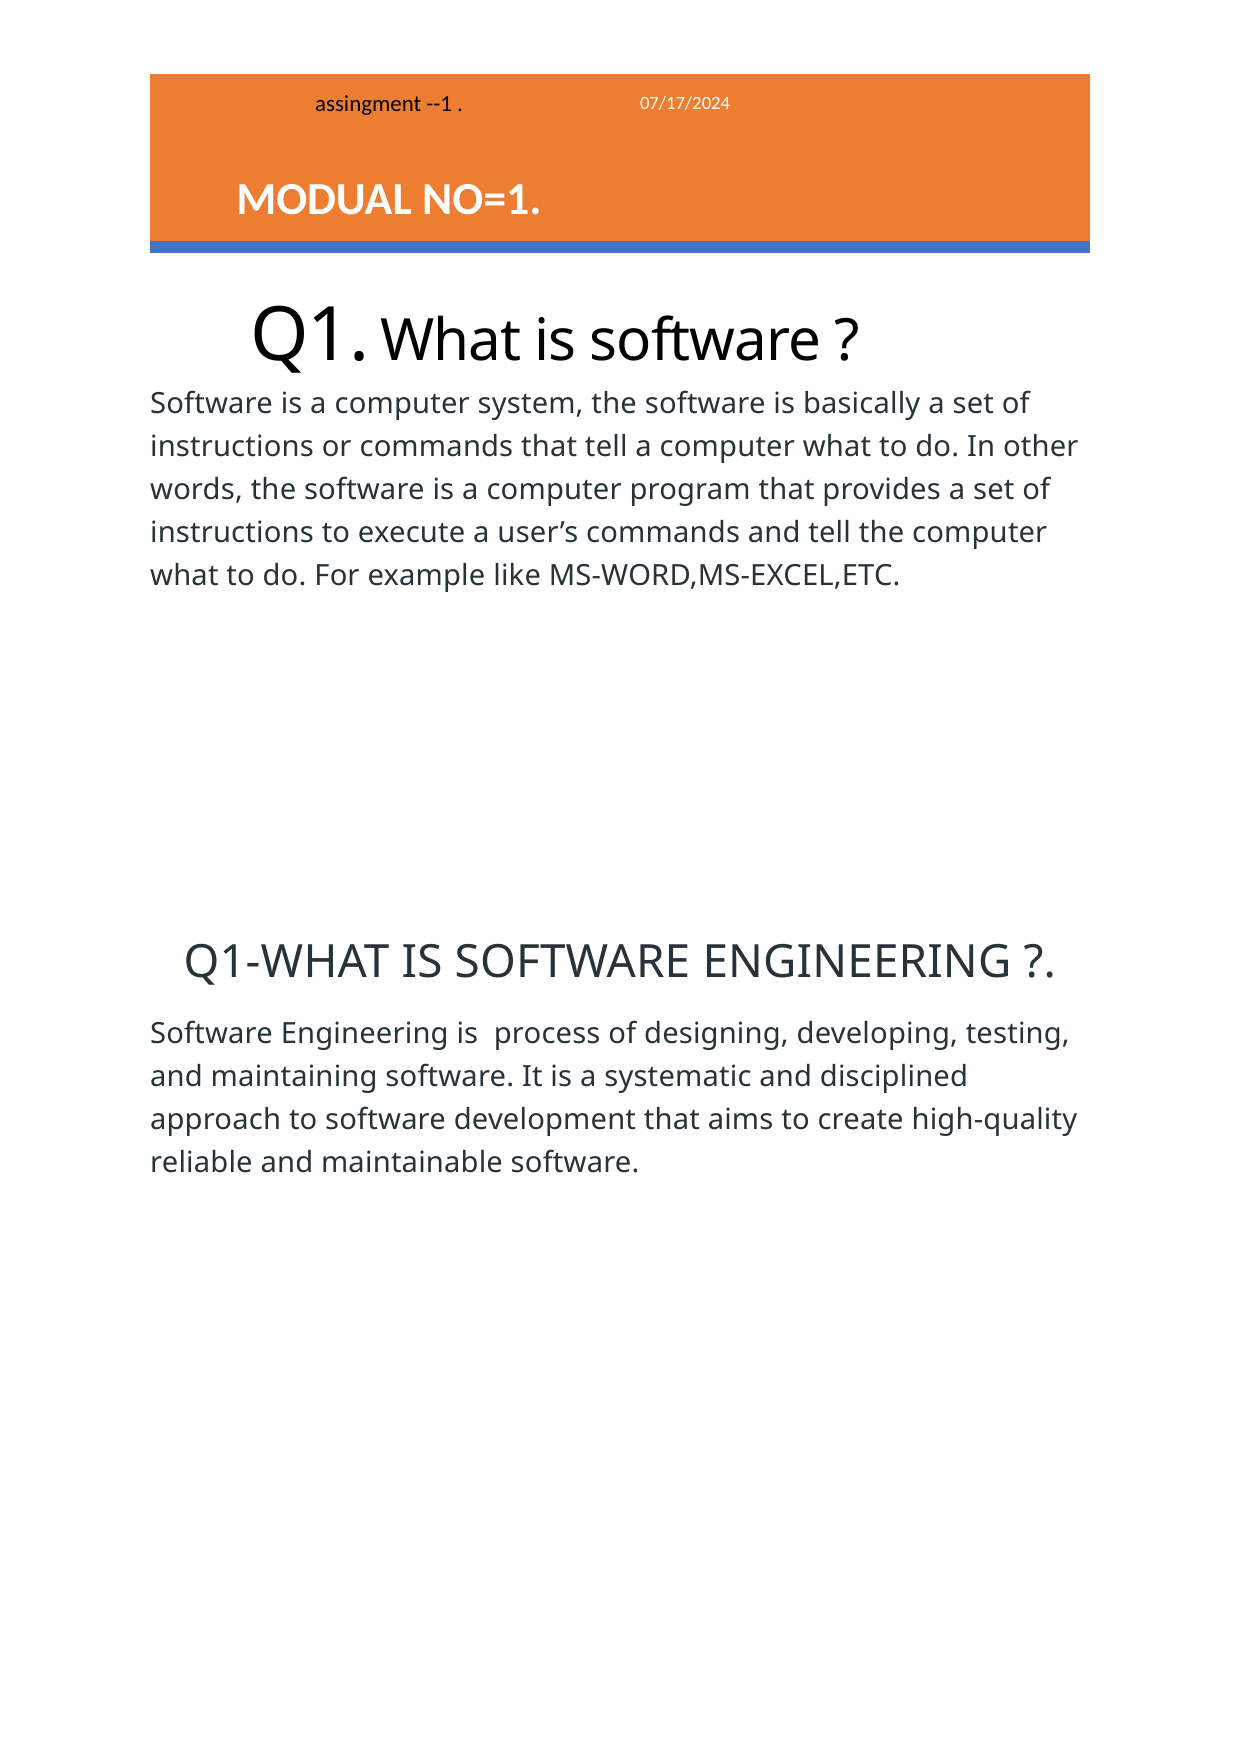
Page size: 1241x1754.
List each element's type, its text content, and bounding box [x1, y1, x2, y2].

text Software is a computer system, the software is basically a set of instructions or commands that tell a computer what to do. In other words, the software is a computer program that provides a set of instructions to execute a user’s commands and tell the computer what to do. For example like MS-WORD,MS-EXCEL,ETC. [150, 383, 1090, 594]
text Software Engineering is process of designing, developing, testing, and maintaining software. It is a systematic and disciplined approach to software development that aims to create high-quality reliable and maintainable software. [150, 1012, 1090, 1181]
title Q1. What is software ? [150, 281, 1090, 383]
text Q1-WHAT IS SOFTWARE ENGINEERING ?. [150, 928, 1090, 991]
